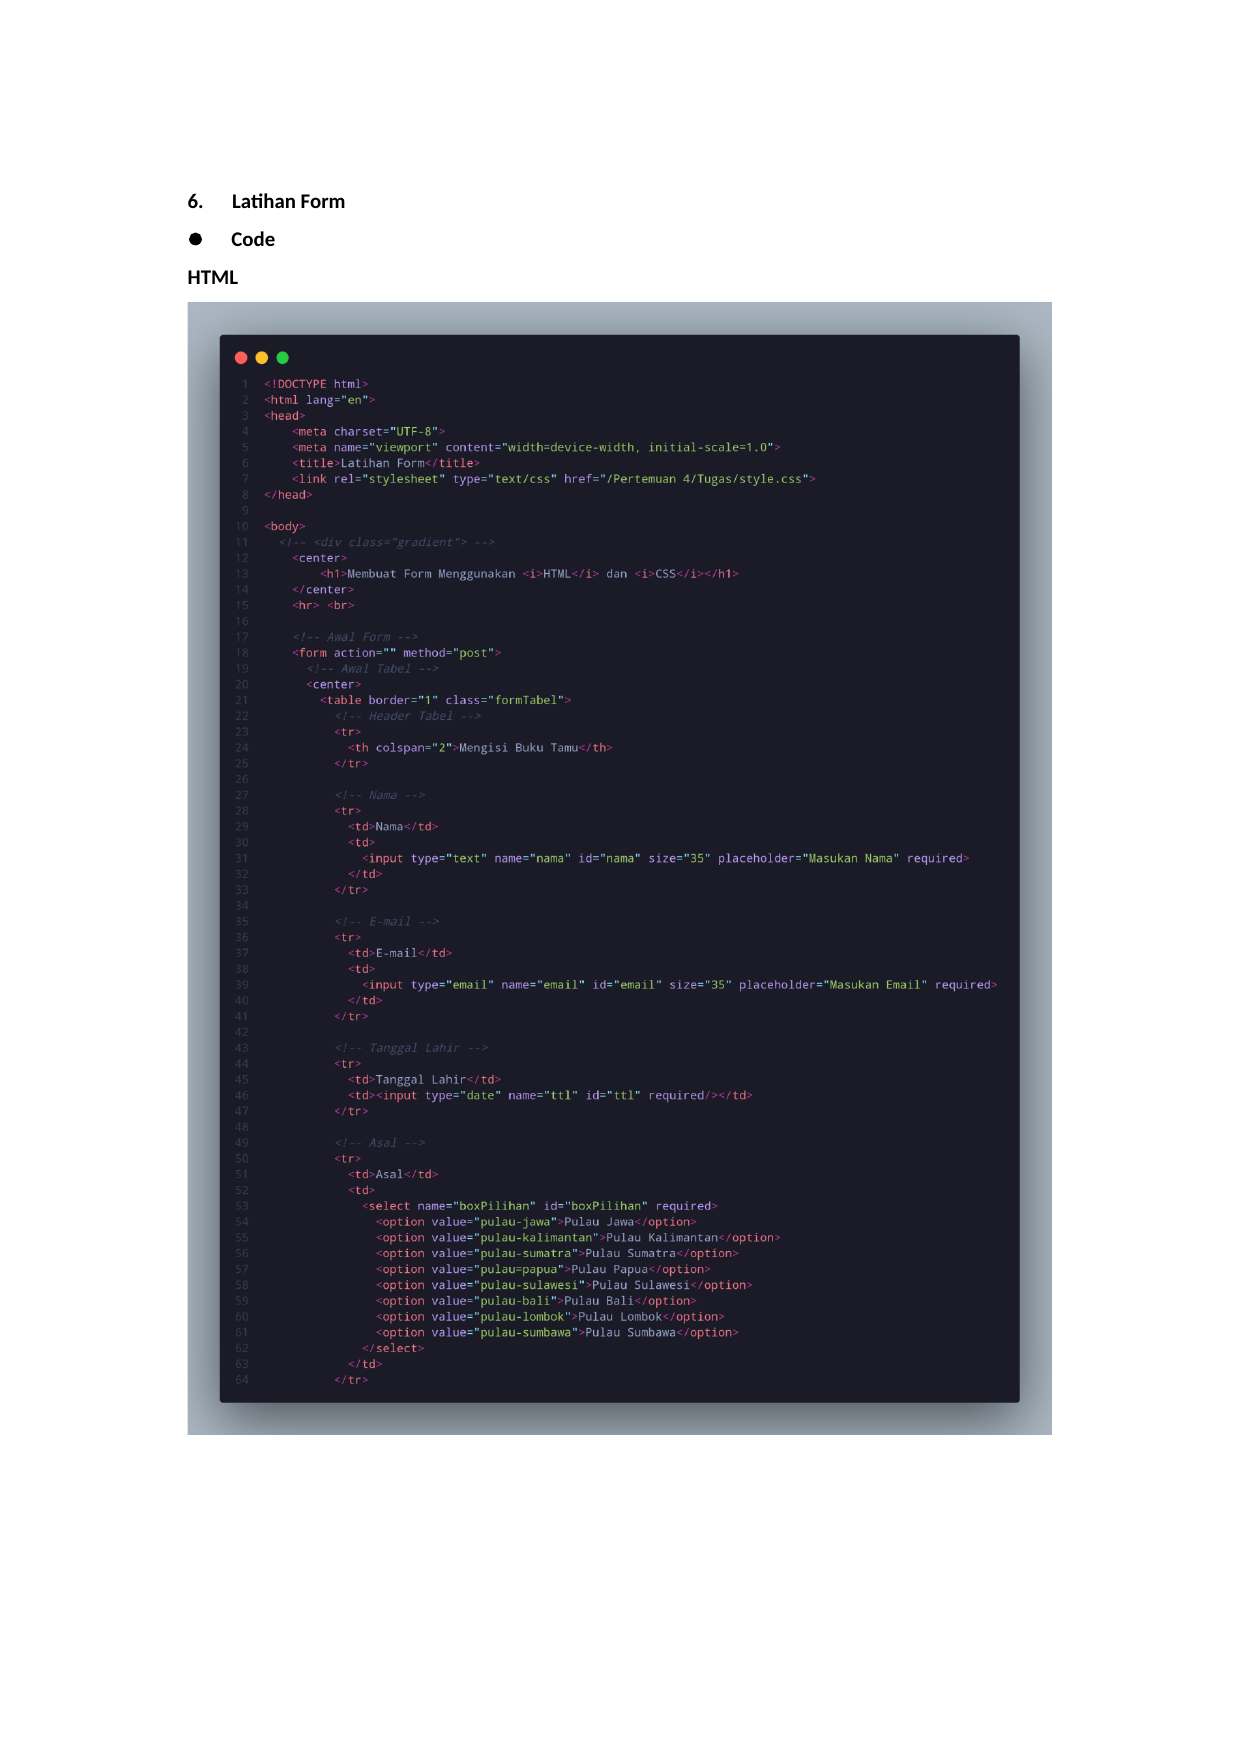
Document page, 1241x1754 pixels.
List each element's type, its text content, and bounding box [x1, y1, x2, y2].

list HTML [187, 264, 1053, 290]
picture [187, 302, 1052, 1435]
list Latihan Form [187, 188, 1053, 213]
list Code [187, 226, 1053, 252]
